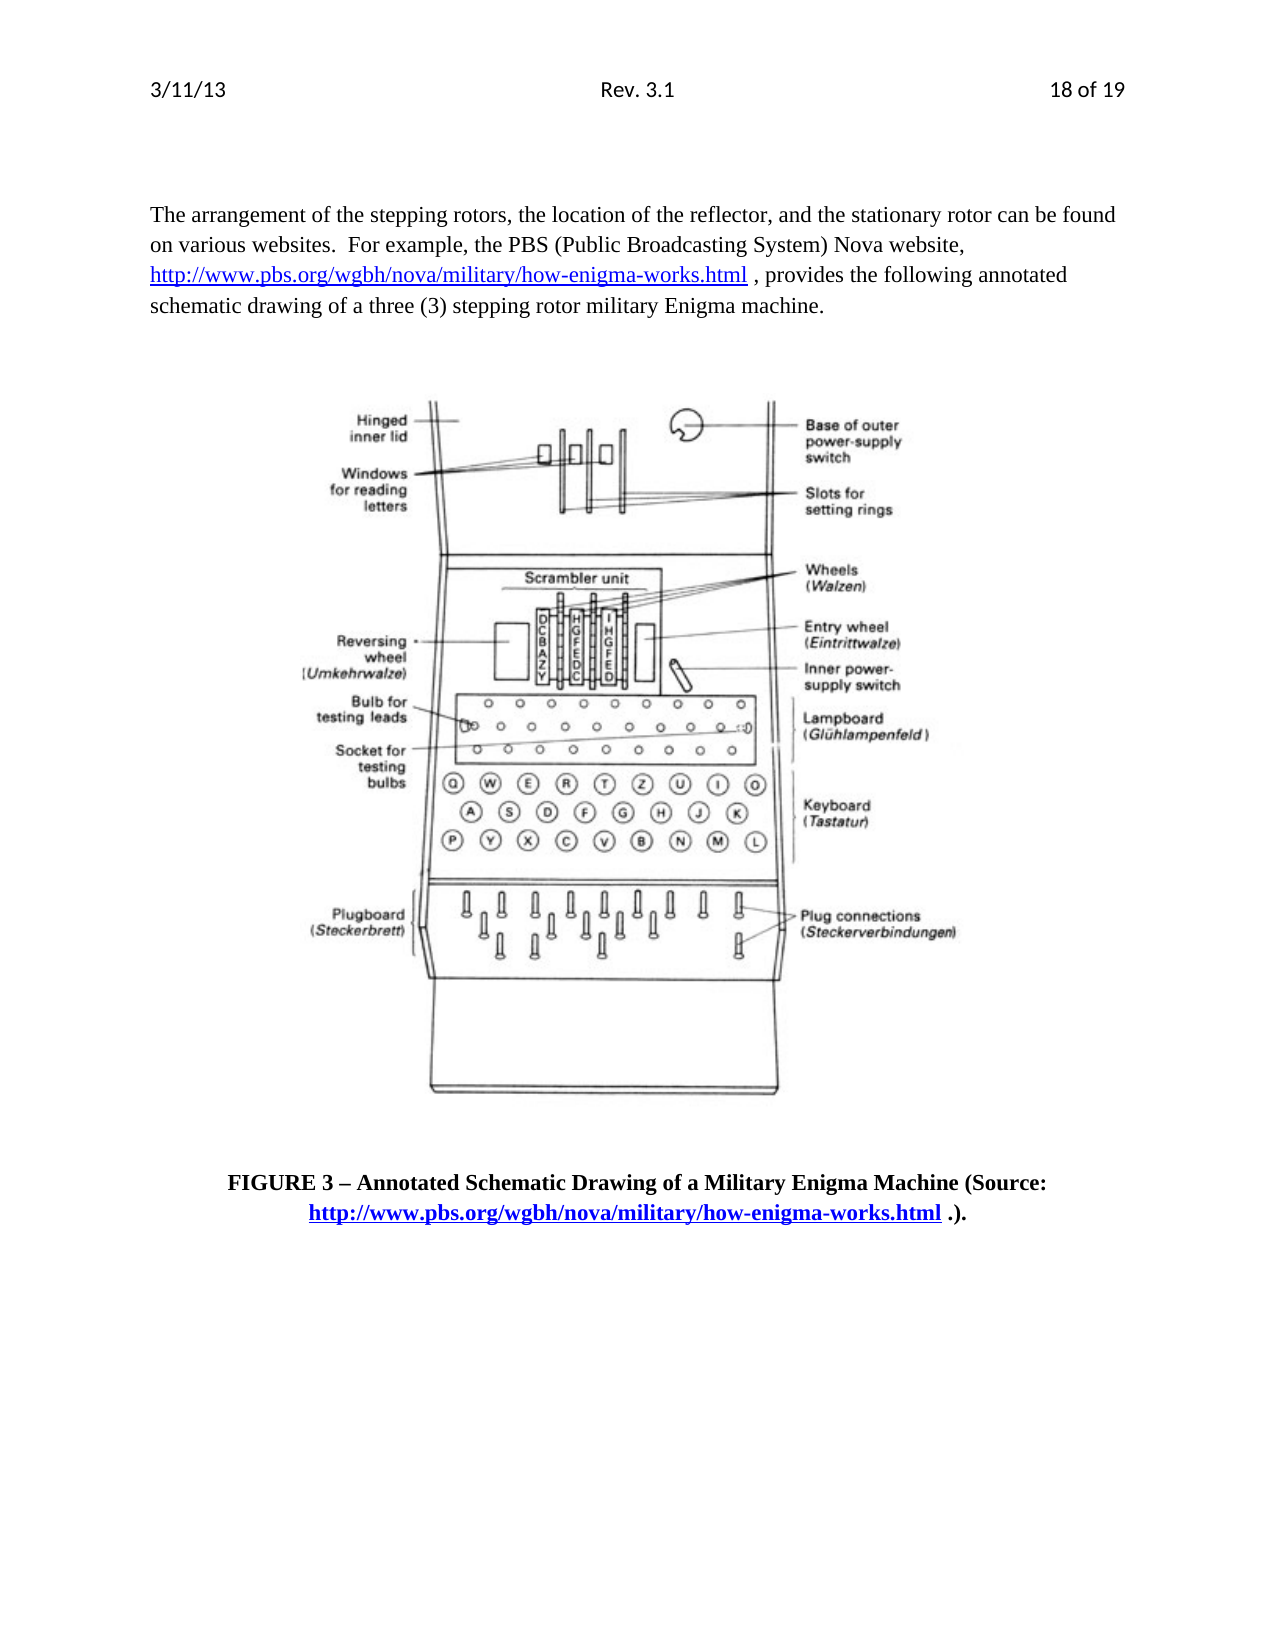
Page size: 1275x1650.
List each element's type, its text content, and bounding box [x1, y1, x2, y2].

text The arrangement of the stepping rotors, the location of the reflector, and the stationary rotor can be found on various websites. For example, the PBS (Public Broadcasting System) Nova website, http://www.pbs.org/wgbh/nova/military/how-enigma-works.html , provides the following annotated schematic drawing of a three (3) stepping rotor military Enigma machine. [150, 201, 1125, 318]
text FIGURE 3 – Annotated Schematic Drawing of a Military Enigma Machine (Source: http://www.pbs.org/wgbh/nova/military/how-enigma-works.html .). [150, 1169, 1125, 1225]
picture [300, 393, 976, 1144]
